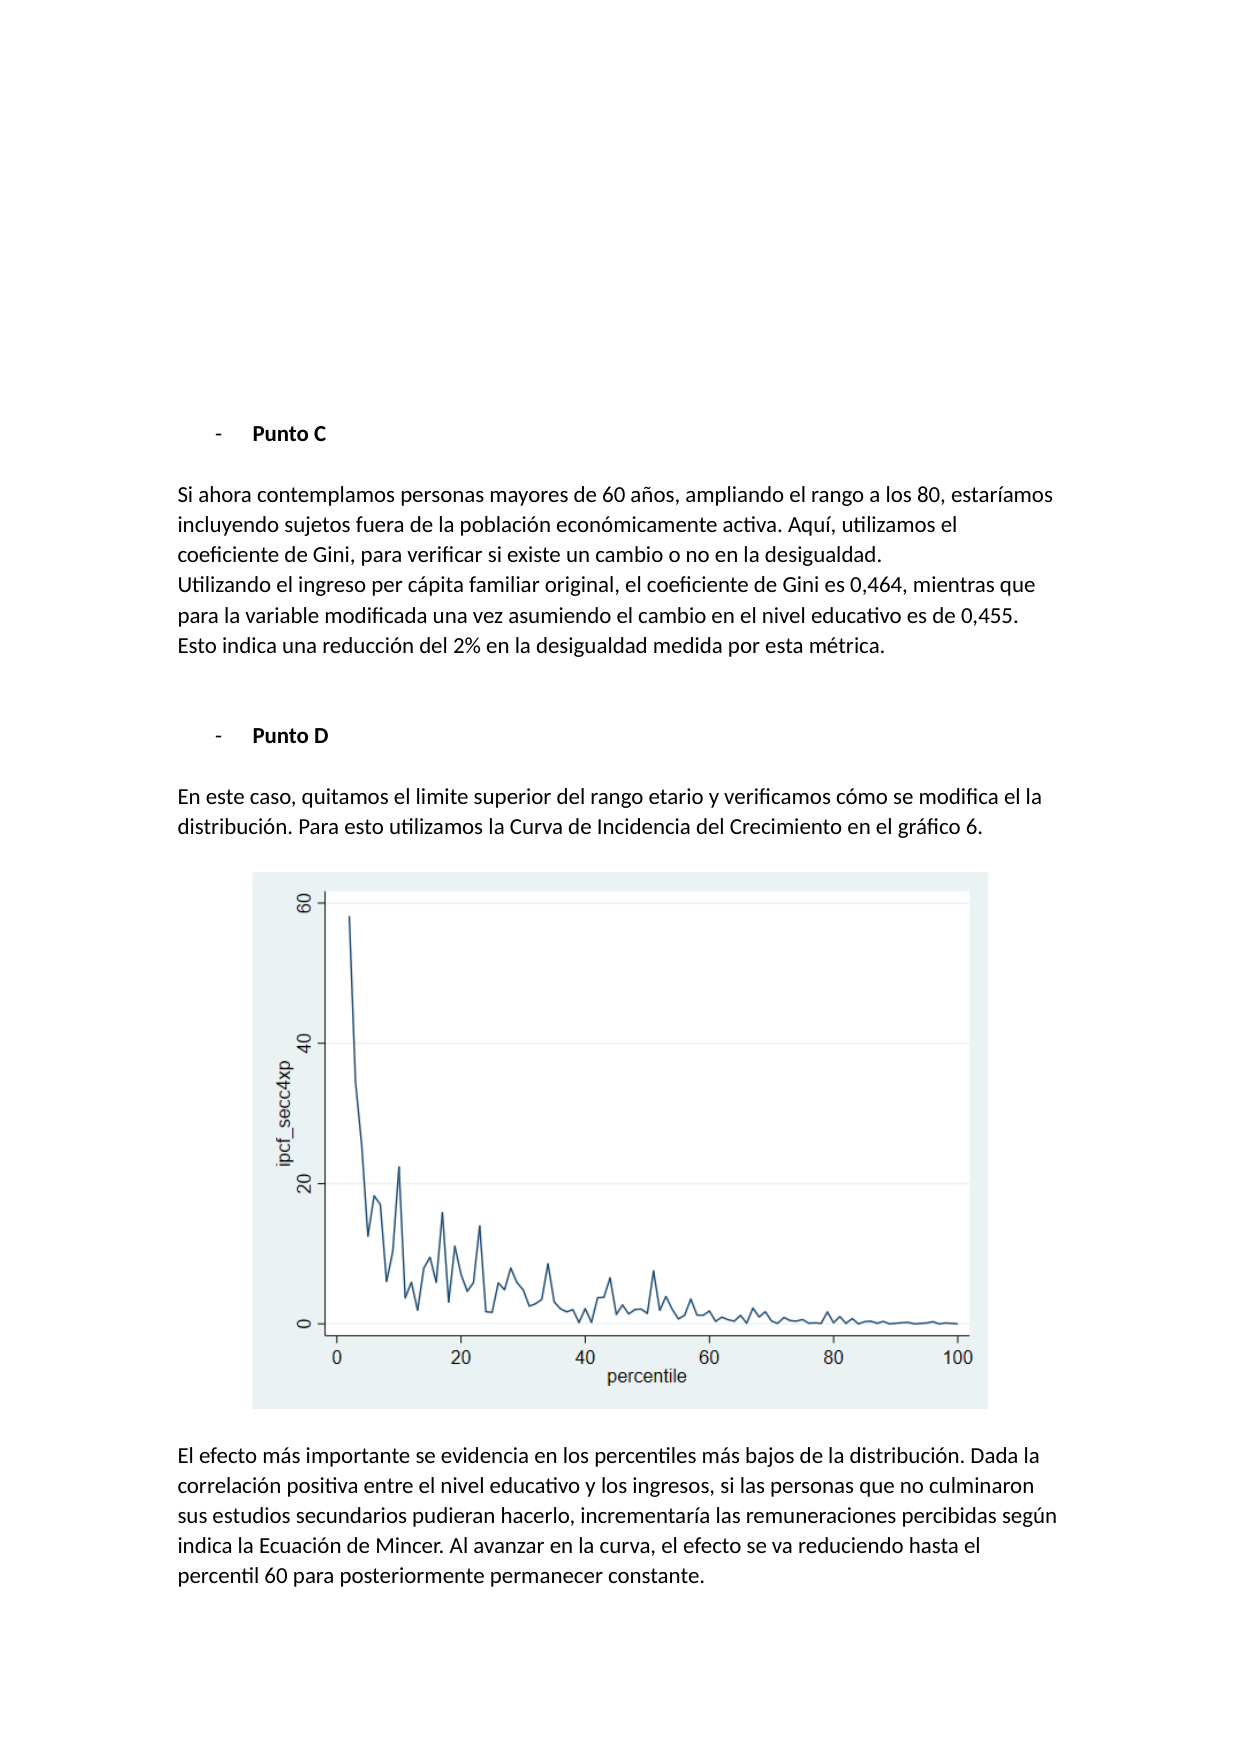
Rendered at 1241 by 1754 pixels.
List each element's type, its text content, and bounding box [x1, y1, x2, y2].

text El efecto más importante se evidencia en los percentiles más bajos de la distribución. Dada la correlación positiva entre el nivel educativo y los ingresos, si las personas que no culminaron sus estudios secundarios pudieran hacerlo, incrementaría las remuneraciones percibidas según indica la Ecuación de Mincer. Al avanzar en la curva, el efecto se va reduciendo hasta el percentil 60 para posteriormente permanecer constante. [177, 1441, 1063, 1590]
list Punto D [215, 722, 1063, 749]
picture [252, 872, 989, 1409]
text Utilizando el ingreso per cápita familiar original, el coeficiente de Gini es 0,464, mientras que para la variable modificada una vez asumiendo el cambio en el nivel educativo es de 0,455. Esto indica una reducción del 2% en la desigualdad medida por esta métrica. [177, 571, 1063, 659]
list Punto C [215, 419, 1063, 447]
text Si ahora contemplamos personas mayores de 60 años, ampliando el rango a los 80, estaríamos incluyendo sujetos fuera de la población económicamente activa. Aquí, utilizamos el coeficiente de Gini, para verificar si existe un cambio o no en la desigualdad. [177, 480, 1063, 568]
text En este caso, quitamos el limite superior del rango etario y verificamos cómo se modifica el la distribución. Para esto utilizamos la Curva de Incidencia del Crecimiento en el gráfico 6. [177, 782, 1063, 840]
